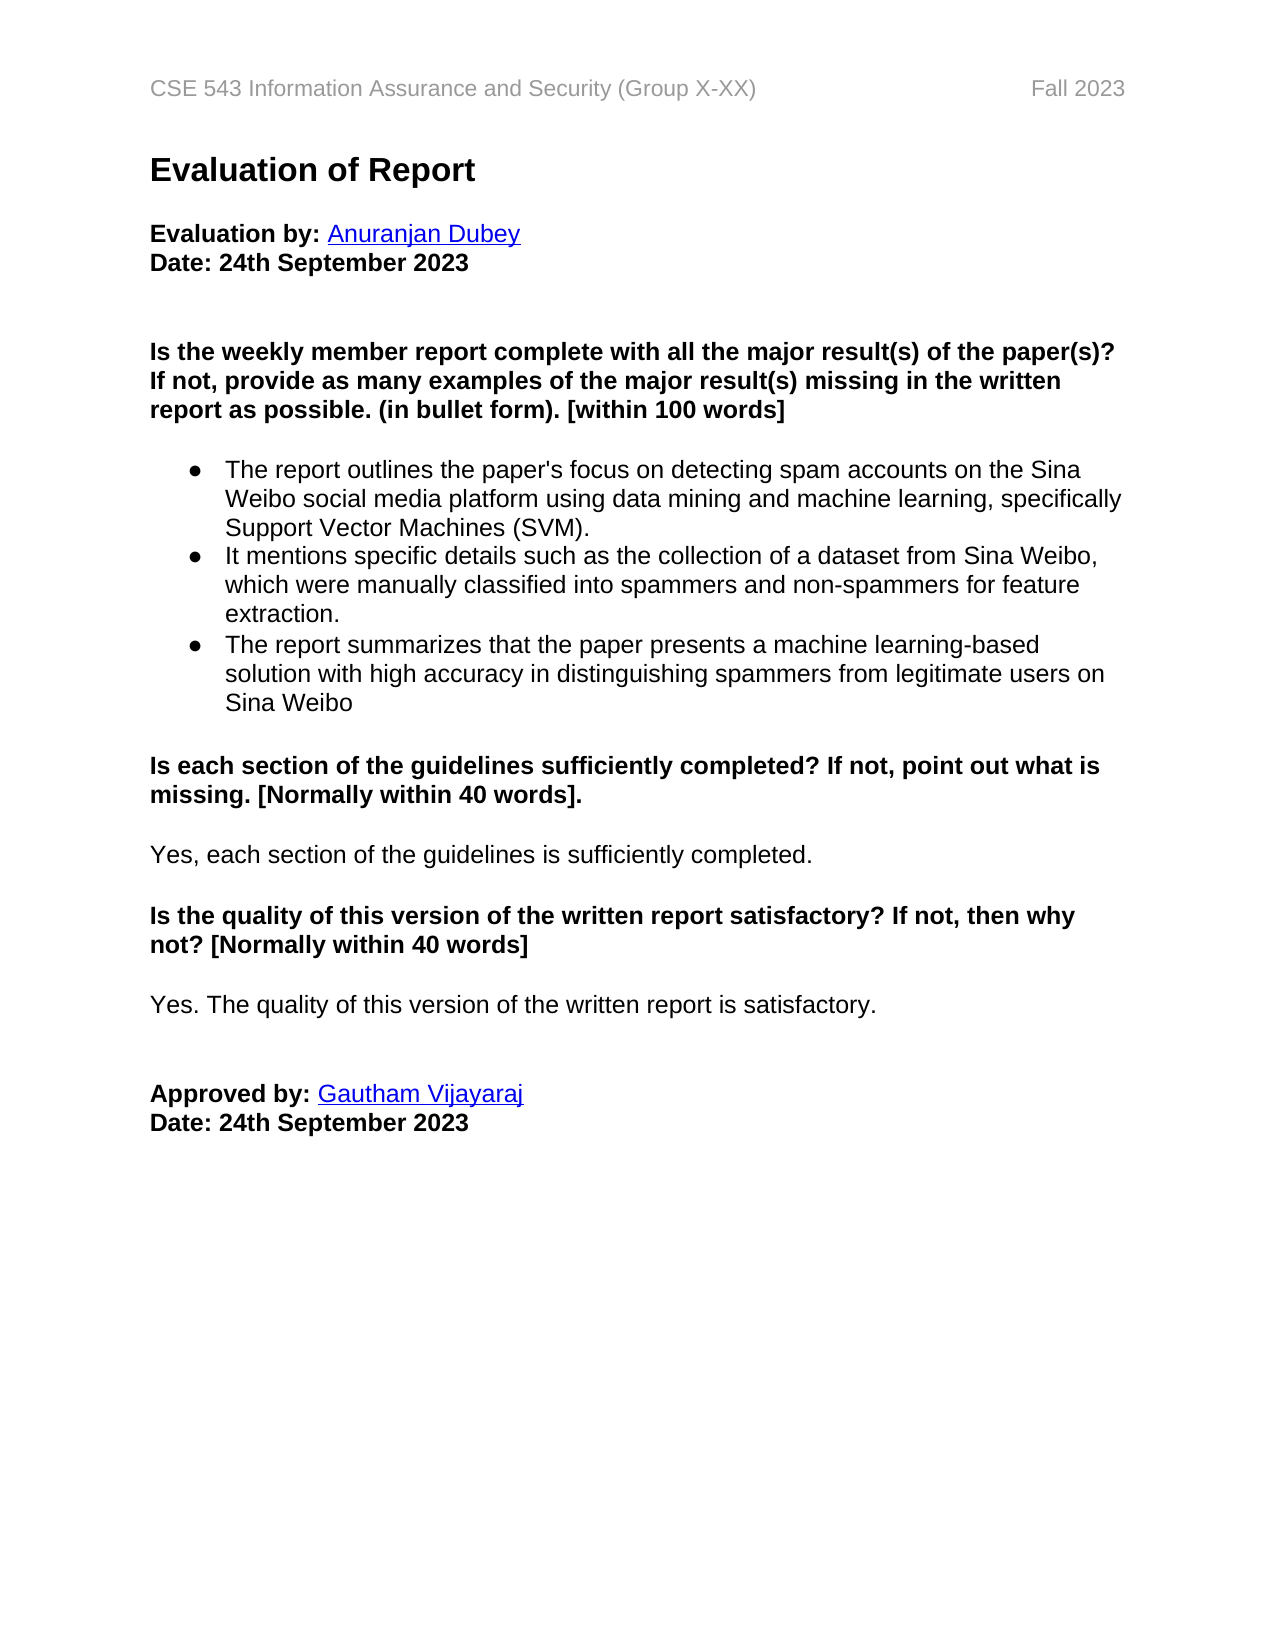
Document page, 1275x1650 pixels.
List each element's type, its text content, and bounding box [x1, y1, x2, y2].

list The report outlines the paper's focus on detecting spam accounts on the Sina Weibo social media platform using data mining and machine learning, specifically Support Vector Machines (SVM). [187, 455, 1123, 541]
list It mentions specific details such as the collection of a dataset from Sina Weibo, which were manually classified into spammers and non-spammers for feature extraction. [187, 541, 1123, 628]
text Approved by: Gautham Vijayaraj Date: 24th September 2023 [149, 1022, 1123, 1166]
text Evaluation of Report Evaluation by: Anuranjan Dubey Date: 24th September 2023 [149, 150, 1123, 336]
text Is the quality of this version of the written report satisfactory? If not, then why not? [Normally within 40 words] [149, 872, 1123, 958]
list The report summarizes that the paper presents a machine learning-based solution with high accuracy in distinguishing spammers from legitimate users on Sina Weibo [187, 631, 1123, 717]
text Is each section of the guidelines sufficiently completed? If not, point out what is missing. [Normally within 40 words]. [149, 751, 1123, 809]
text Yes. The quality of this version of the written report is satisfactory. [149, 961, 1123, 1019]
text Is the weekly member report complete with all the major result(s) of the paper(s)? If not, provide as many examples of the major result(s) missing in the written report as possible. (in bullet form). [within 100 words] [149, 337, 1123, 452]
text Yes, each section of the guidelines is sufficiently completed. [149, 812, 1123, 869]
